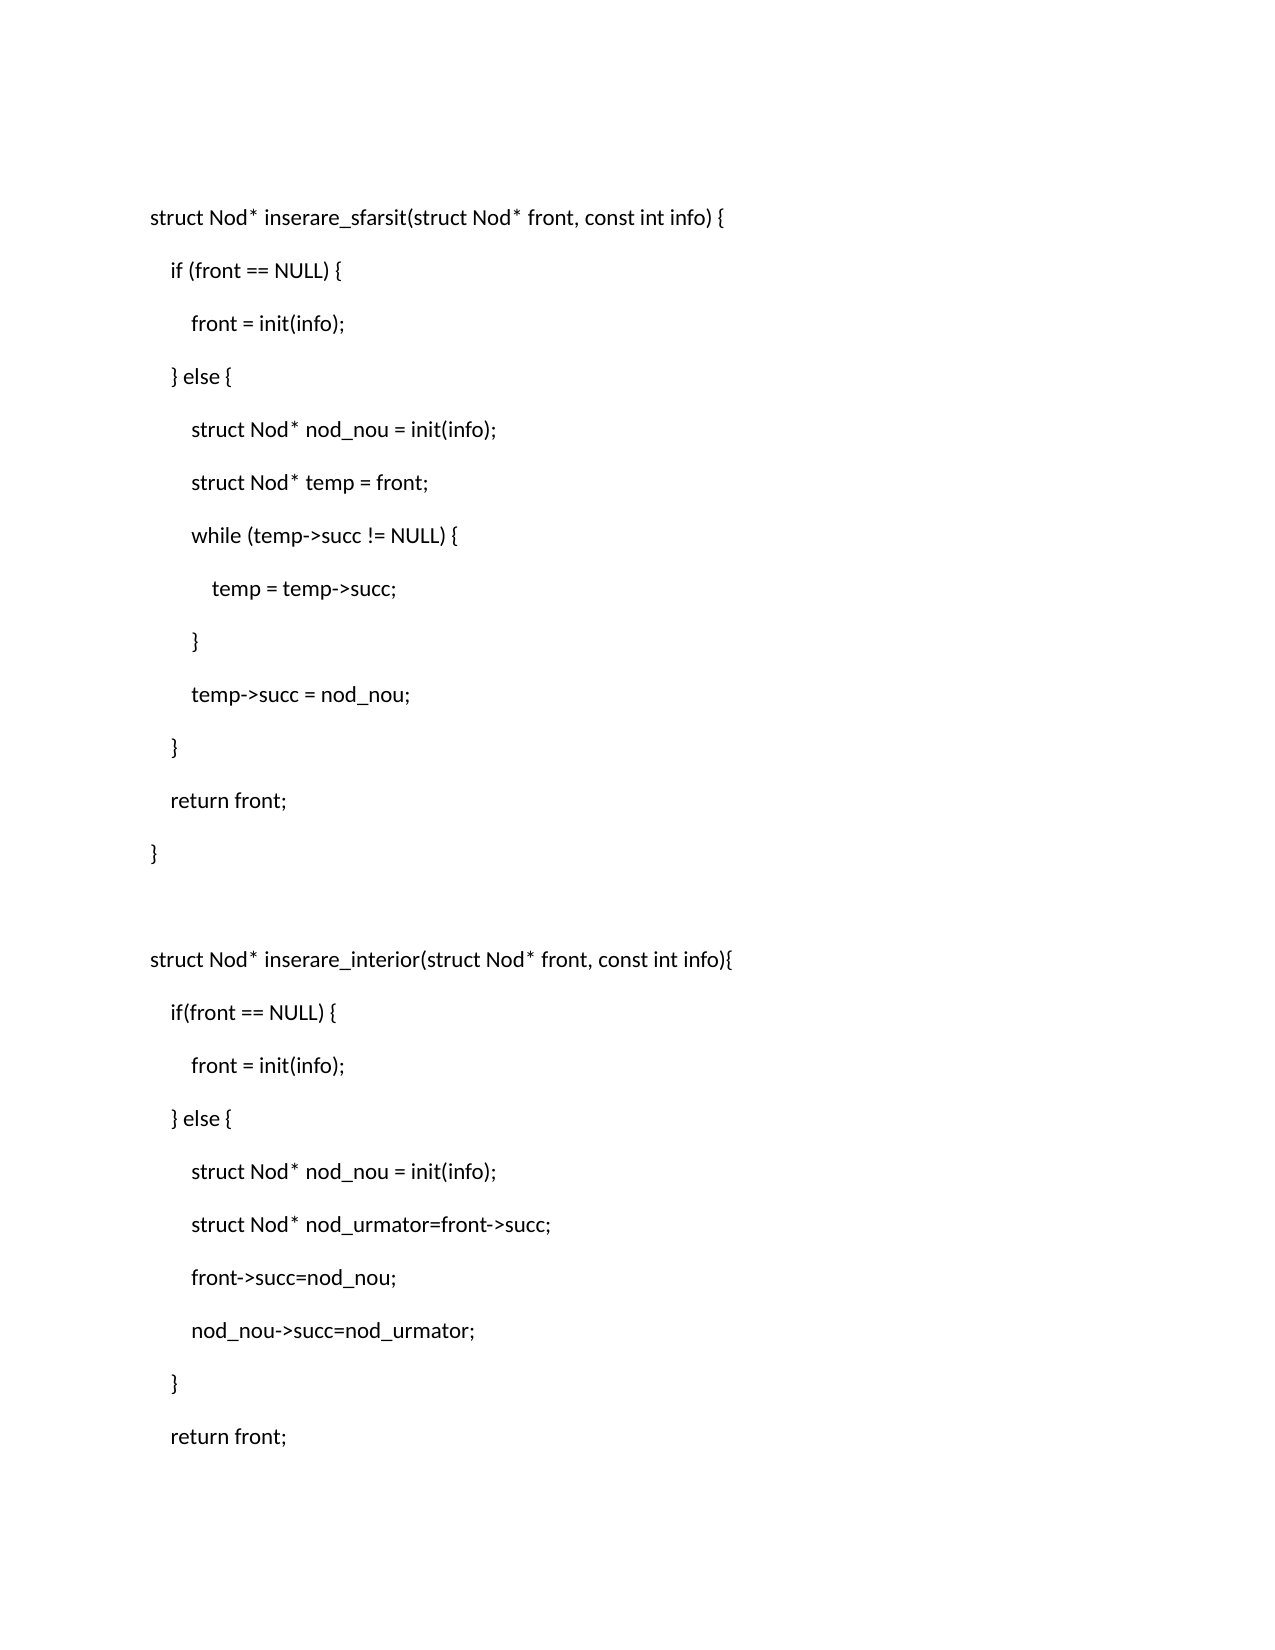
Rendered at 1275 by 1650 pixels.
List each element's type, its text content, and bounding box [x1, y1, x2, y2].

text } [150, 1369, 1125, 1397]
text while (temp->succ != NULL) { [150, 521, 1125, 549]
text front->succ=nod_nou; [150, 1263, 1125, 1291]
text } else { [150, 362, 1125, 390]
text } else { [150, 1104, 1125, 1132]
text temp->succ = nod_nou; [150, 680, 1125, 708]
text front = init(info); [150, 309, 1125, 337]
text struct Nod* nod_nou = init(info); [150, 1157, 1125, 1185]
text if (front == NULL) { [150, 256, 1125, 284]
text } [150, 839, 1125, 867]
text } [150, 627, 1125, 655]
text } [150, 733, 1125, 761]
text struct Nod* nod_urmator=front->succ; [150, 1210, 1125, 1238]
text struct Nod* inserare_interior(struct Nod* front, const int info){ [150, 945, 1125, 973]
text if(front == NULL) { [150, 998, 1125, 1026]
text nod_nou->succ=nod_urmator; [150, 1316, 1125, 1344]
text struct Nod* temp = front; [150, 468, 1125, 496]
text temp = temp->succ; [150, 574, 1125, 602]
text return front; [150, 786, 1125, 814]
text struct Nod* inserare_sfarsit(struct Nod* front, const int info) { [150, 203, 1125, 231]
text return front; [150, 1422, 1125, 1451]
text front = init(info); [150, 1051, 1125, 1079]
text struct Nod* nod_nou = init(info); [150, 415, 1125, 443]
